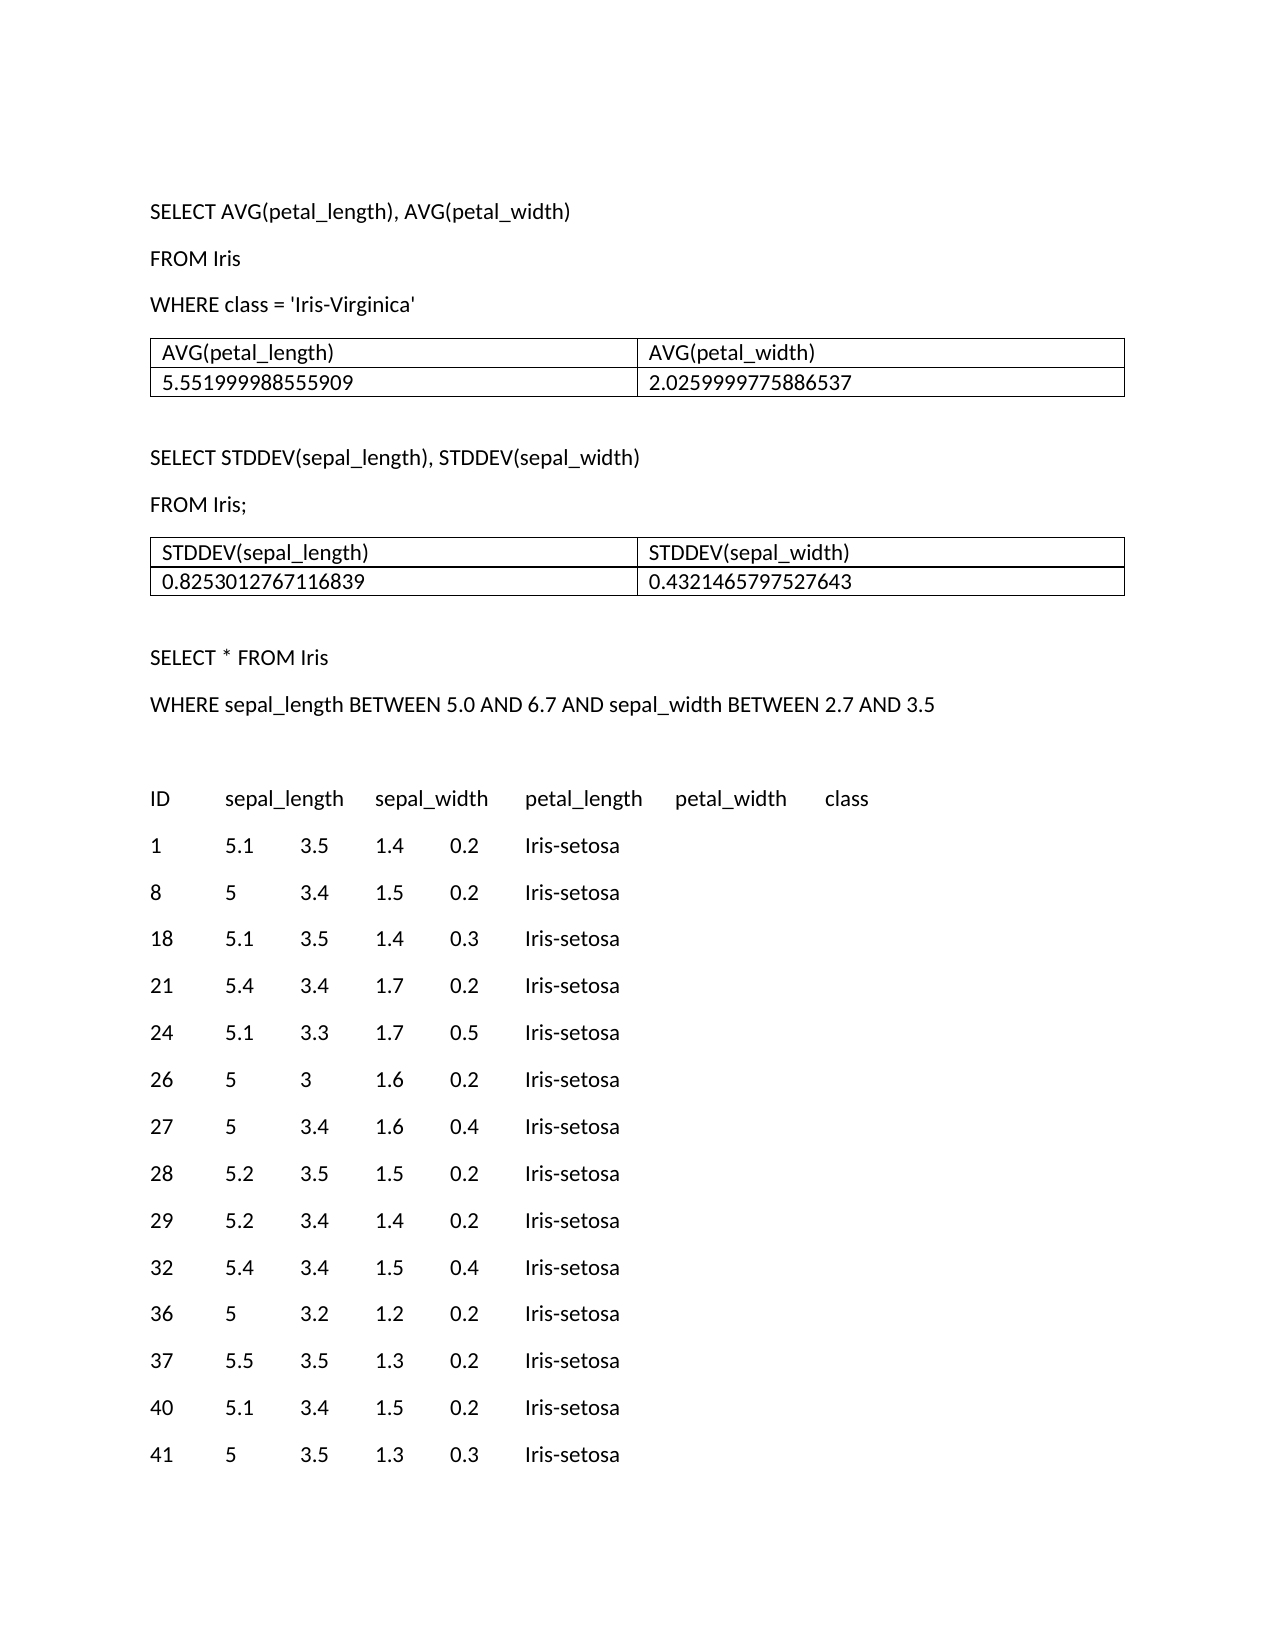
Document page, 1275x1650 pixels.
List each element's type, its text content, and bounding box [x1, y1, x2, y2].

text 1 5.1 3.5 1.4 0.2 Iris-setosa [150, 831, 1125, 859]
text WHERE sepal_length BETWEEN 5.0 AND 6.7 AND sepal_width BETWEEN 2.7 AND 3.5 [150, 690, 1125, 718]
text 8 5 3.4 1.5 0.2 Iris-setosa [150, 878, 1125, 906]
text 21 5.4 3.4 1.7 0.2 Iris-setosa [150, 971, 1125, 999]
text 24 5.1 3.3 1.7 0.5 Iris-setosa [150, 1018, 1125, 1046]
table_cell 2.0259999775886537 [638, 368, 1124, 396]
text 29 5.2 3.4 1.4 0.2 Iris-setosa [150, 1206, 1125, 1234]
table_header AVG(petal_width) [638, 339, 1124, 367]
text 27 5 3.4 1.6 0.4 Iris-setosa [150, 1112, 1125, 1140]
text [150, 197, 1125, 225]
table_header STDDEV(sepal_width) [638, 538, 1124, 566]
table_cell 5.551999988555909 [151, 368, 637, 396]
text FROM Iris [150, 244, 1125, 272]
text 37 5.5 3.5 1.3 0.2 Iris-setosa [150, 1346, 1125, 1374]
text 32 5.4 3.4 1.5 0.4 Iris-setosa [150, 1253, 1125, 1281]
text 36 5 3.2 1.2 0.2 Iris-setosa [150, 1299, 1125, 1328]
text ID sepal_length sepal_width petal_length petal_width class [150, 784, 1125, 812]
table_header STDDEV(sepal_length) [151, 538, 637, 566]
table_cell 0.4321465797527643 [638, 568, 1124, 595]
text SELECT * FROM Iris [150, 643, 1125, 671]
text 26 5 3 1.6 0.2 Iris-setosa [150, 1065, 1125, 1093]
text 18 5.1 3.5 1.4 0.3 Iris-setosa [150, 924, 1125, 953]
text 40 5.1 3.4 1.5 0.2 Iris-setosa [150, 1393, 1125, 1421]
text SELECT STDDEV(sepal_length), STDDEV(sepal_width) [150, 443, 1125, 472]
text FROM Iris; [150, 490, 1125, 518]
text 28 5.2 3.5 1.5 0.2 Iris-setosa [150, 1159, 1125, 1187]
text WHERE class = 'Iris-Virginica' [150, 291, 1125, 319]
table_header AVG(petal_length) [151, 339, 637, 367]
table_cell 0.8253012767116839 [151, 568, 637, 595]
text 41 5 3.5 1.3 0.3 Iris-setosa [150, 1440, 1125, 1468]
